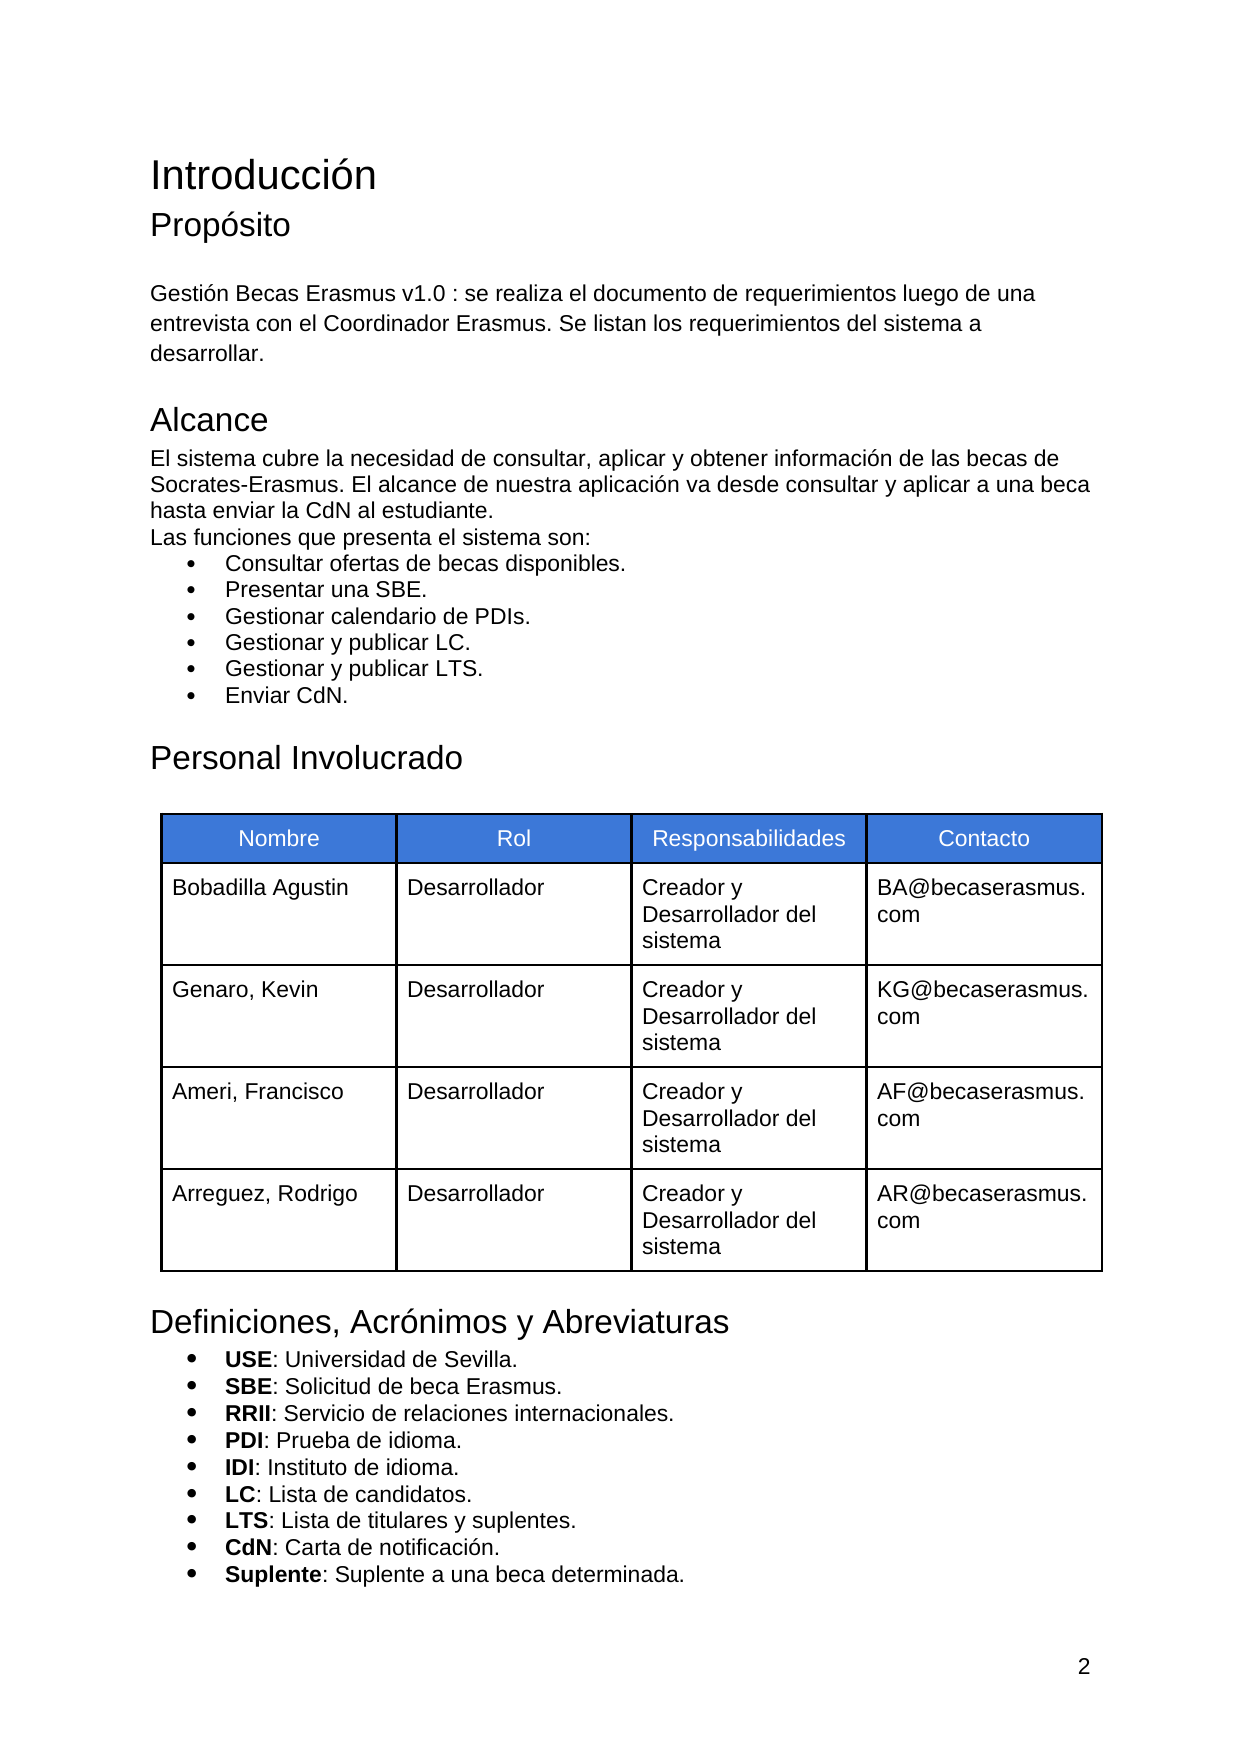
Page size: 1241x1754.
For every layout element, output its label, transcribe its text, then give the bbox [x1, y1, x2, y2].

table_header Responsabilidades [633, 815, 865, 862]
list Presentar una SBE. [187, 576, 1090, 603]
list Enviar CdN. [187, 682, 1090, 708]
text Las funciones que presenta el sistema son: [150, 523, 1090, 550]
list SBE: Solicitud de beca Erasmus. [187, 1373, 1090, 1400]
list Gestionar y publicar LTS. [187, 655, 1090, 682]
table_cell AF@becaserasmus.com [868, 1068, 1101, 1168]
text El sistema cubre la necesidad de consultar, aplicar y obtener información de las becas de Socrates-Erasmus. El alcance de nuestra aplicación va desde consultar y aplicar a una beca hasta enviar la CdN al estudiante. [150, 444, 1090, 523]
table_cell BA@becaserasmus.com [868, 864, 1101, 964]
table_header Nombre [163, 815, 395, 862]
list RRII: Servicio de relaciones internacionales. [187, 1400, 1090, 1427]
subtitle Propósito [150, 205, 1090, 243]
table_header Rol [398, 815, 630, 862]
table_cell AR@becaserasmus.com [868, 1170, 1101, 1270]
table_cell Desarrollador [398, 864, 630, 964]
list Gestionar y publicar LC. [187, 629, 1090, 655]
list Consultar ofertas de becas disponibles. [187, 550, 1090, 576]
table_cell Creador y Desarrollador del sistema [633, 864, 865, 964]
subtitle Definiciones, Acrónimos y Abreviaturas [150, 1302, 1090, 1341]
list USE: Universidad de Sevilla. [187, 1346, 1090, 1373]
subtitle Alcance [150, 400, 1090, 439]
subtitle Introducción [150, 150, 1090, 198]
table_cell Bobadilla Agustin [163, 864, 395, 964]
table_cell Creador y Desarrollador del sistema [633, 966, 865, 1066]
table_cell Ameri, Francisco [163, 1068, 395, 1168]
list Suplente: Suplente a una beca determinada. [187, 1561, 1090, 1588]
list CdN: Carta de notificación. [187, 1534, 1090, 1561]
list LTS: Lista de titulares y suplentes. [187, 1507, 1090, 1534]
table_cell Desarrollador [398, 1068, 630, 1168]
table_header Contacto [868, 815, 1101, 862]
table_cell Genaro, Kevin [163, 966, 395, 1066]
text Gestión Becas Erasmus v1.0 : se realiza el documento de requerimientos luego de una entrevista con el Coordinador Erasmus. Se listan los requerimientos del sistema a desarrollar. [150, 279, 1090, 366]
list IDI: Instituto de idioma. [187, 1454, 1090, 1481]
table_cell Desarrollador [398, 966, 630, 1066]
table_cell Desarrollador [398, 1170, 630, 1270]
table_cell KG@becaserasmus.com [868, 966, 1101, 1066]
list LC: Lista de candidatos. [187, 1481, 1090, 1507]
table_cell Arreguez, Rodrigo [163, 1170, 395, 1270]
subtitle Personal Involucrado [150, 738, 1090, 777]
list PDI: Prueba de idioma. [187, 1427, 1090, 1454]
table_cell Creador y Desarrollador del sistema [633, 1068, 865, 1168]
list Gestionar calendario de PDIs. [187, 603, 1090, 629]
table_cell Creador y Desarrollador del sistema [633, 1170, 865, 1270]
